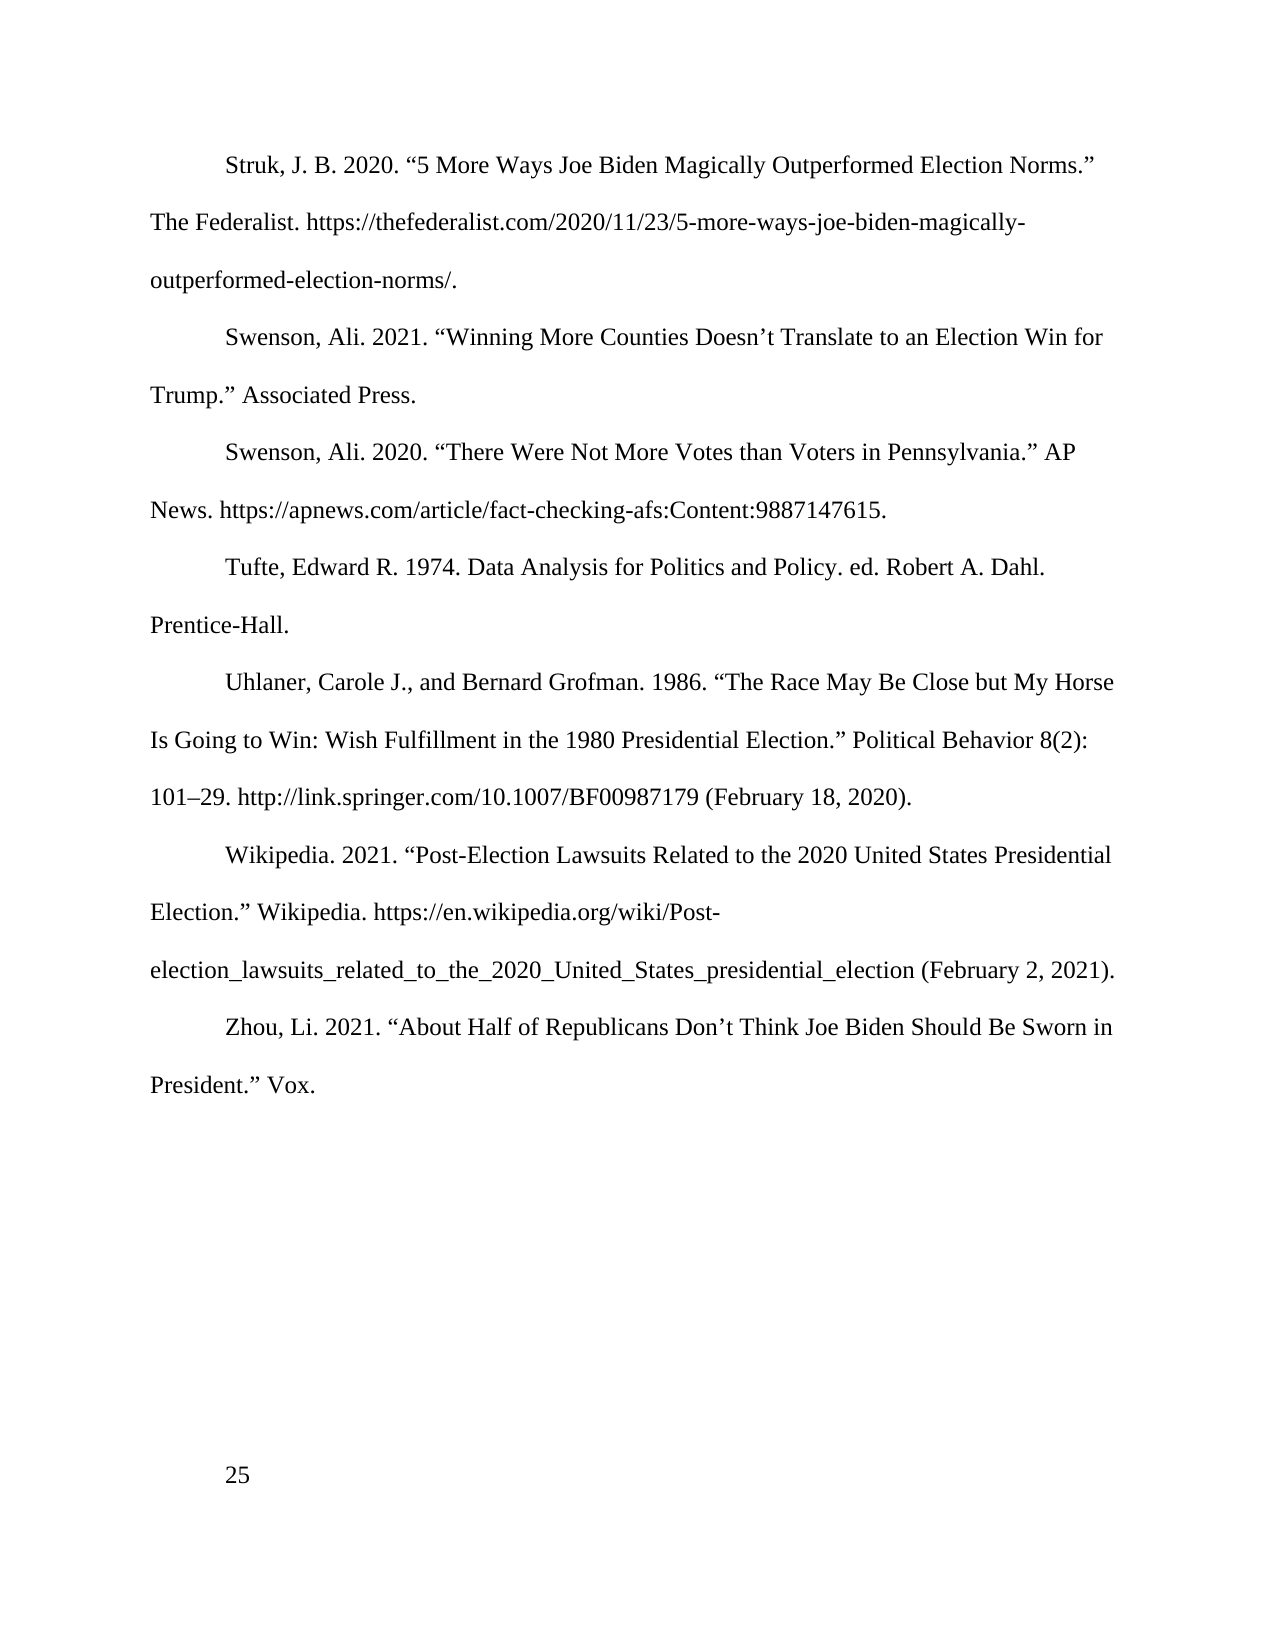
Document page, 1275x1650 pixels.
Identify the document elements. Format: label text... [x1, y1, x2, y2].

text Swenson, Ali. 2020. “There Were Not More Votes than Voters in Pennsylvania.” AP News. https://apnews.com/article/fact-checking-afs:Content:9887147615. [150, 437, 1125, 524]
text Uhlaner, Carole J., and Bernard Grofman. 1986. “The Race May Be Close but My Horse Is Going to Win: Wish Fulfillment in the 1980 Presidential Election.” Political Behavior 8(2): 101–29. http://link.springer.com/10.1007/BF00987179 (February 18, 2020). [150, 667, 1125, 811]
text Struk, J. B. 2020. “5 More Ways Joe Biden Magically Outperformed Election Norms.” The Federalist. https://thefederalist.com/2020/11/23/5-more-ways-joe-biden-magically-outperformed-election-norms/. [150, 150, 1125, 294]
text Swenson, Ali. 2021. “Winning More Counties Doesn’t Translate to an Election Win for Trump.” Associated Press. [150, 322, 1125, 409]
text Wikipedia. 2021. “Post-Election Lawsuits Related to the 2020 United States Presidential Election.” Wikipedia. https://en.wikipedia.org/wiki/Post-election_lawsuits_related_to_the_2020_United_States_presidential_election (February 2, 2021). [150, 840, 1125, 984]
text Tufte, Edward R. 1974. Data Analysis for Politics and Policy. ed. Robert A. Dahl. Prentice-Hall. [150, 552, 1125, 639]
text Zhou, Li. 2021. “About Half of Republicans Don’t Think Joe Biden Should Be Sworn in President.” Vox. [150, 1012, 1125, 1099]
